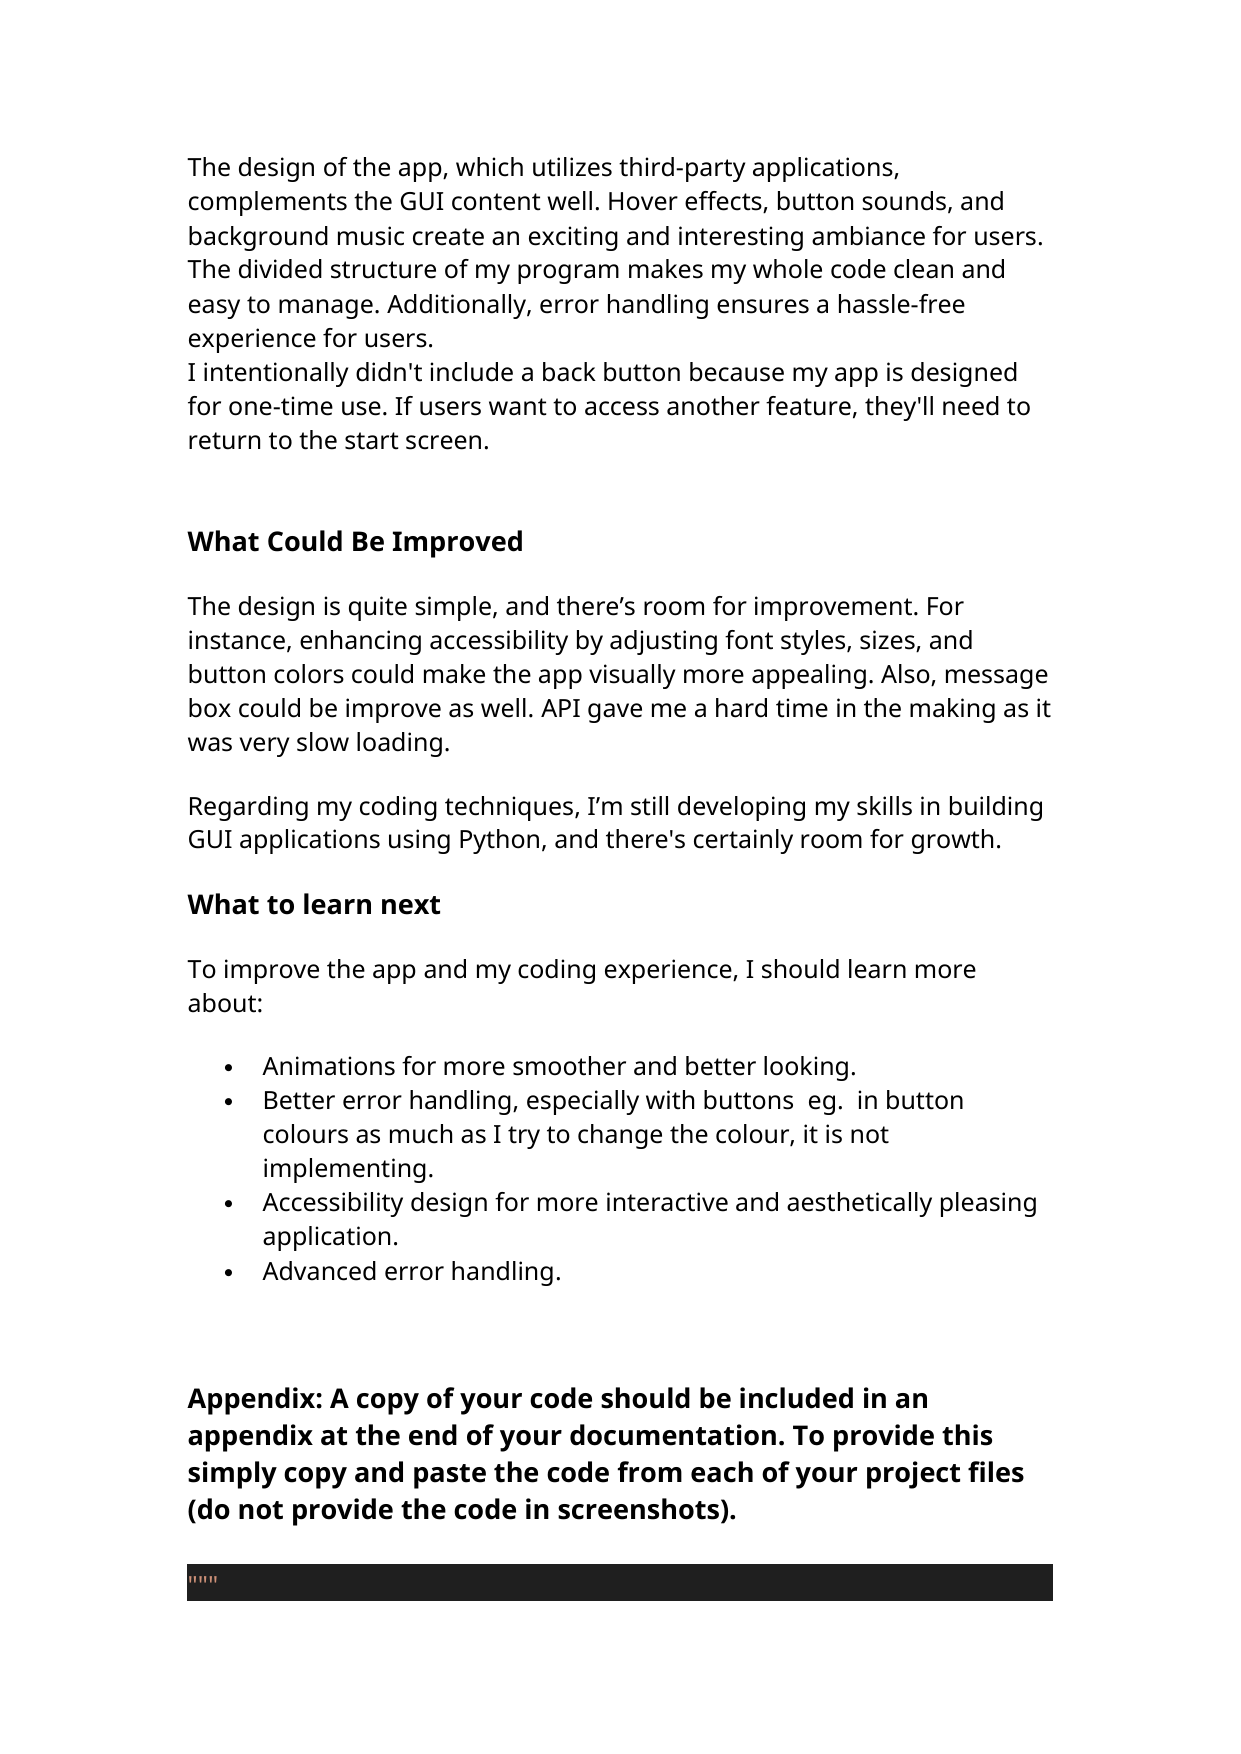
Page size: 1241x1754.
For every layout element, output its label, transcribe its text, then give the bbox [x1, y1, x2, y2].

list Animations for more smoother and better looking. [225, 1049, 1053, 1083]
text """ [187, 1564, 1053, 1601]
subtitle What to learn next [187, 885, 1053, 922]
text Regarding my coding techniques, I’m still developing my skills in building GUI applications using Python, and there's certainly room for growth. [187, 788, 1053, 856]
text Appendix: A copy of your code should be included in an appendix at the end of your documentation. To provide this simply copy and paste the code from each of your project files (do not provide the code in screenshots). [187, 1379, 1053, 1527]
text The design is quite simple, and there’s room for improvement. For instance, enhancing accessibility by adjusting font styles, sizes, and button colors could make the app visually more appealing. Also, message box could be improve as well. API gave me a hard time in the making as it was very slow loading. [187, 589, 1053, 759]
list Better error handling, especially with buttons eg. in button colours as much as I try to change the colour, it is not implementing. [225, 1083, 1053, 1185]
subtitle What Could Be Improved [187, 523, 1053, 559]
list Accessibility design for more interactive and aesthetically pleasing application. [225, 1185, 1053, 1253]
text The design of the app, which utilizes third-party applications, complements the GUI content well. Hover effects, button sounds, and background music create an exciting and interesting ambiance for users. [187, 150, 1053, 252]
text I intentionally didn't include a back button because my app is designed for one-time use. If users want to access another feature, they'll need to return to the start screen. [187, 354, 1053, 457]
text The divided structure of my program makes my whole code clean and easy to manage. Additionally, error handling ensures a hassle-free experience for users. [187, 252, 1053, 354]
subtitle To improve the app and my coding experience, I should learn more about: [187, 951, 1053, 1019]
list Advanced error handling. [225, 1253, 1053, 1287]
